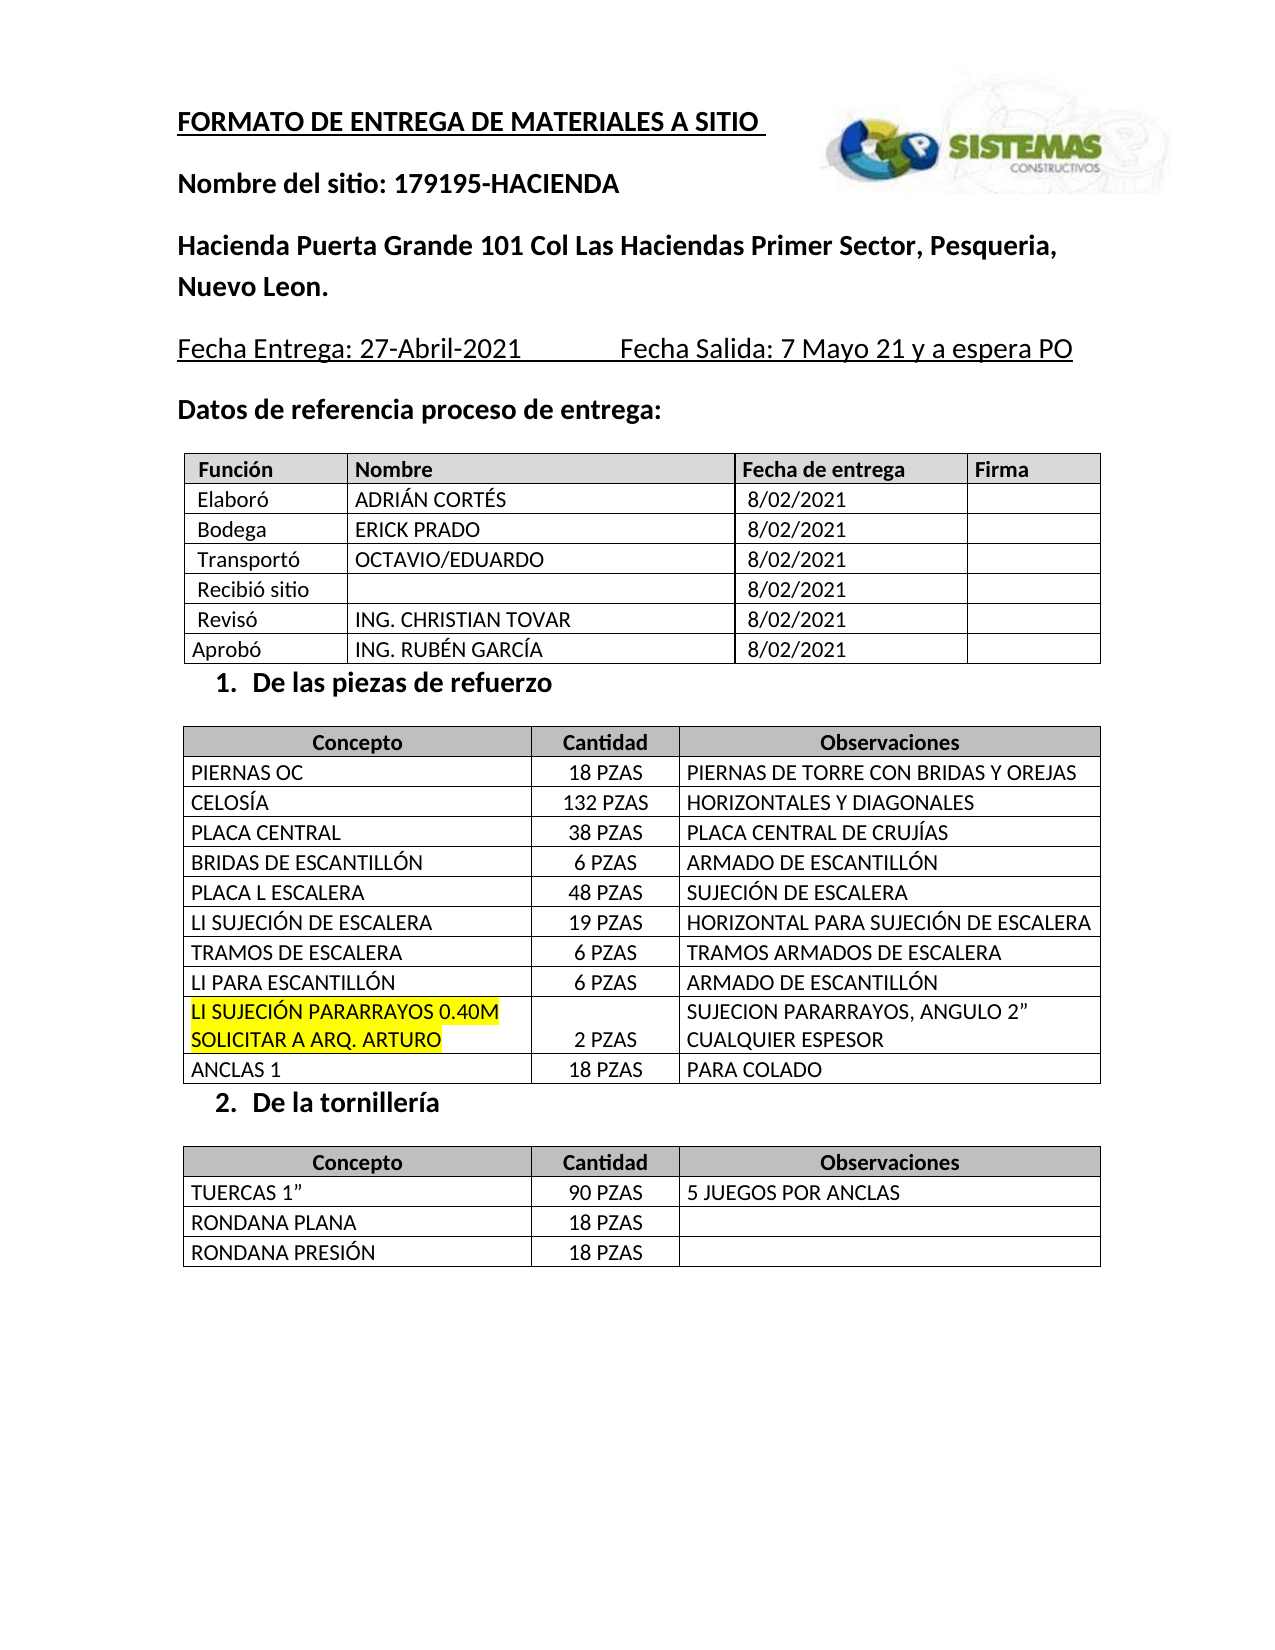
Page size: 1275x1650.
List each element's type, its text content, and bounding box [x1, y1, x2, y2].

table_header Fecha de entrega [736, 454, 967, 483]
table_cell 19 PZAS [532, 907, 679, 936]
table_cell Transportó [185, 544, 347, 573]
text Nombre del sitio: 179195-HACIENDA [177, 165, 1098, 201]
table_cell 2 PZAS [532, 997, 679, 1053]
table_header Observaciones [680, 727, 1100, 756]
text Fecha Entrega: 27-Abril-2021 Fecha Salida: 7 Mayo 21 y a espera PO [177, 330, 1098, 365]
table_cell LI SUJECIÓN DE ESCALERA [184, 907, 531, 936]
table_cell [348, 574, 734, 603]
table_cell 18 PZAS [532, 1237, 679, 1266]
table_cell 8/02/2021 [736, 634, 967, 663]
table_cell 8/02/2021 [736, 574, 967, 603]
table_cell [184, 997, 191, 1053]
table_cell [968, 484, 1100, 513]
table_cell PLACA CENTRAL [184, 817, 531, 846]
table_cell BRIDAS DE ESCANTILLÓN [184, 847, 531, 876]
table_cell HORIZONTAL PARA SUJECIÓN DE ESCALERA [680, 907, 1100, 936]
table_cell PIERNAS DE TORRE CON BRIDAS Y OREJAS [680, 757, 1100, 786]
list De la tornillería [215, 1084, 1098, 1120]
table_cell HORIZONTALES Y DIAGONALES [680, 787, 1100, 816]
table_cell 8/02/2021 [736, 484, 967, 513]
table_cell 48 PZAS [532, 877, 679, 906]
table_cell ARMADO DE ESCANTILLÓN [680, 967, 1100, 996]
text Hacienda Puerta Grande 101 Col Las Haciendas Primer Sector, Pesqueria, Nuevo Leon. [177, 227, 1098, 303]
table_cell ING. RUBÉN GARCÍA [348, 634, 734, 663]
table_cell [968, 514, 1100, 543]
table_cell ERICK PRADO [348, 514, 734, 543]
table_header Cantidad [532, 727, 679, 756]
table_cell Recibió sitio [185, 574, 347, 603]
table_header Observaciones [680, 1147, 1100, 1176]
table_cell [968, 604, 1100, 633]
table_cell OCTAVIO/EDUARDO [348, 544, 734, 573]
table_cell 18 PZAS [532, 757, 679, 786]
table_header Nombre [348, 454, 734, 483]
table_cell ING. CHRISTIAN TOVAR [348, 604, 734, 633]
table_cell [680, 1207, 1100, 1236]
table_cell RONDANA PLANA [184, 1207, 531, 1236]
text Datos de referencia proceso de entrega: [177, 391, 1098, 427]
table_cell 18 PZAS [532, 1054, 679, 1083]
table_cell 90 PZAS [532, 1177, 679, 1206]
table_cell LI PARA ESCANTILLÓN [184, 967, 531, 996]
table_cell ANCLAS 1 [184, 1054, 531, 1083]
picture [818, 62, 1185, 194]
list De las piezas de refuerzo [215, 664, 1098, 700]
table_cell Elaboró [185, 484, 347, 513]
table_cell SUJECION PARARRAYOS, ANGULO 2” CUALQUIER ESPESOR [680, 997, 1100, 1053]
table_cell PIERNAS OC [184, 757, 531, 786]
table_header Concepto [184, 727, 531, 756]
table_header Concepto [184, 1147, 531, 1176]
table_cell 6 PZAS [532, 847, 679, 876]
table_header Función [185, 454, 347, 483]
table_cell 18 PZAS [532, 1207, 679, 1236]
table_cell Revisó [185, 604, 347, 633]
table_cell 6 PZAS [532, 967, 679, 996]
table_cell 5 JUEGOS POR ANCLAS [680, 1177, 1100, 1206]
table_cell PARA COLADO [680, 1054, 1100, 1083]
table_cell SUJECIÓN DE ESCALERA [680, 877, 1100, 906]
table_cell [680, 1237, 1100, 1266]
table_cell 8/02/2021 [736, 514, 967, 543]
table_cell TRAMOS ARMADOS DE ESCALERA [680, 937, 1100, 966]
table_cell PLACA CENTRAL DE CRUJÍAS [680, 817, 1100, 846]
table_cell [968, 574, 1100, 603]
table_cell [968, 544, 1100, 573]
text FORMATO DE ENTREGA DE MATERIALES A SITIO [177, 103, 818, 139]
table_cell CELOSÍA [184, 787, 531, 816]
table_cell 8/02/2021 [736, 544, 967, 573]
table_cell [968, 634, 1100, 663]
table_cell 8/02/2021 [736, 604, 967, 633]
table_cell Bodega [185, 514, 347, 543]
table_cell ARMADO DE ESCANTILLÓN [680, 847, 1100, 876]
table_header Firma [968, 454, 1100, 483]
table_cell TUERCAS 1” [184, 1177, 531, 1206]
table_cell PLACA L ESCALERA [184, 877, 531, 906]
table_cell RONDANA PRESIÓN [184, 1237, 531, 1266]
table_cell 132 PZAS [532, 787, 679, 816]
table_cell 6 PZAS [532, 937, 679, 966]
table_cell TRAMOS DE ESCALERA [184, 937, 531, 966]
table_cell LI SUJECIÓN PARARRAYOS 0.40M SOLICITAR A ARQ. ARTURO [442, 997, 531, 1053]
table_cell ADRIÁN CORTÉS [348, 484, 734, 513]
table_header Cantidad [532, 1147, 679, 1176]
table_cell 38 PZAS [532, 817, 679, 846]
table_cell Aprobó [185, 634, 347, 663]
